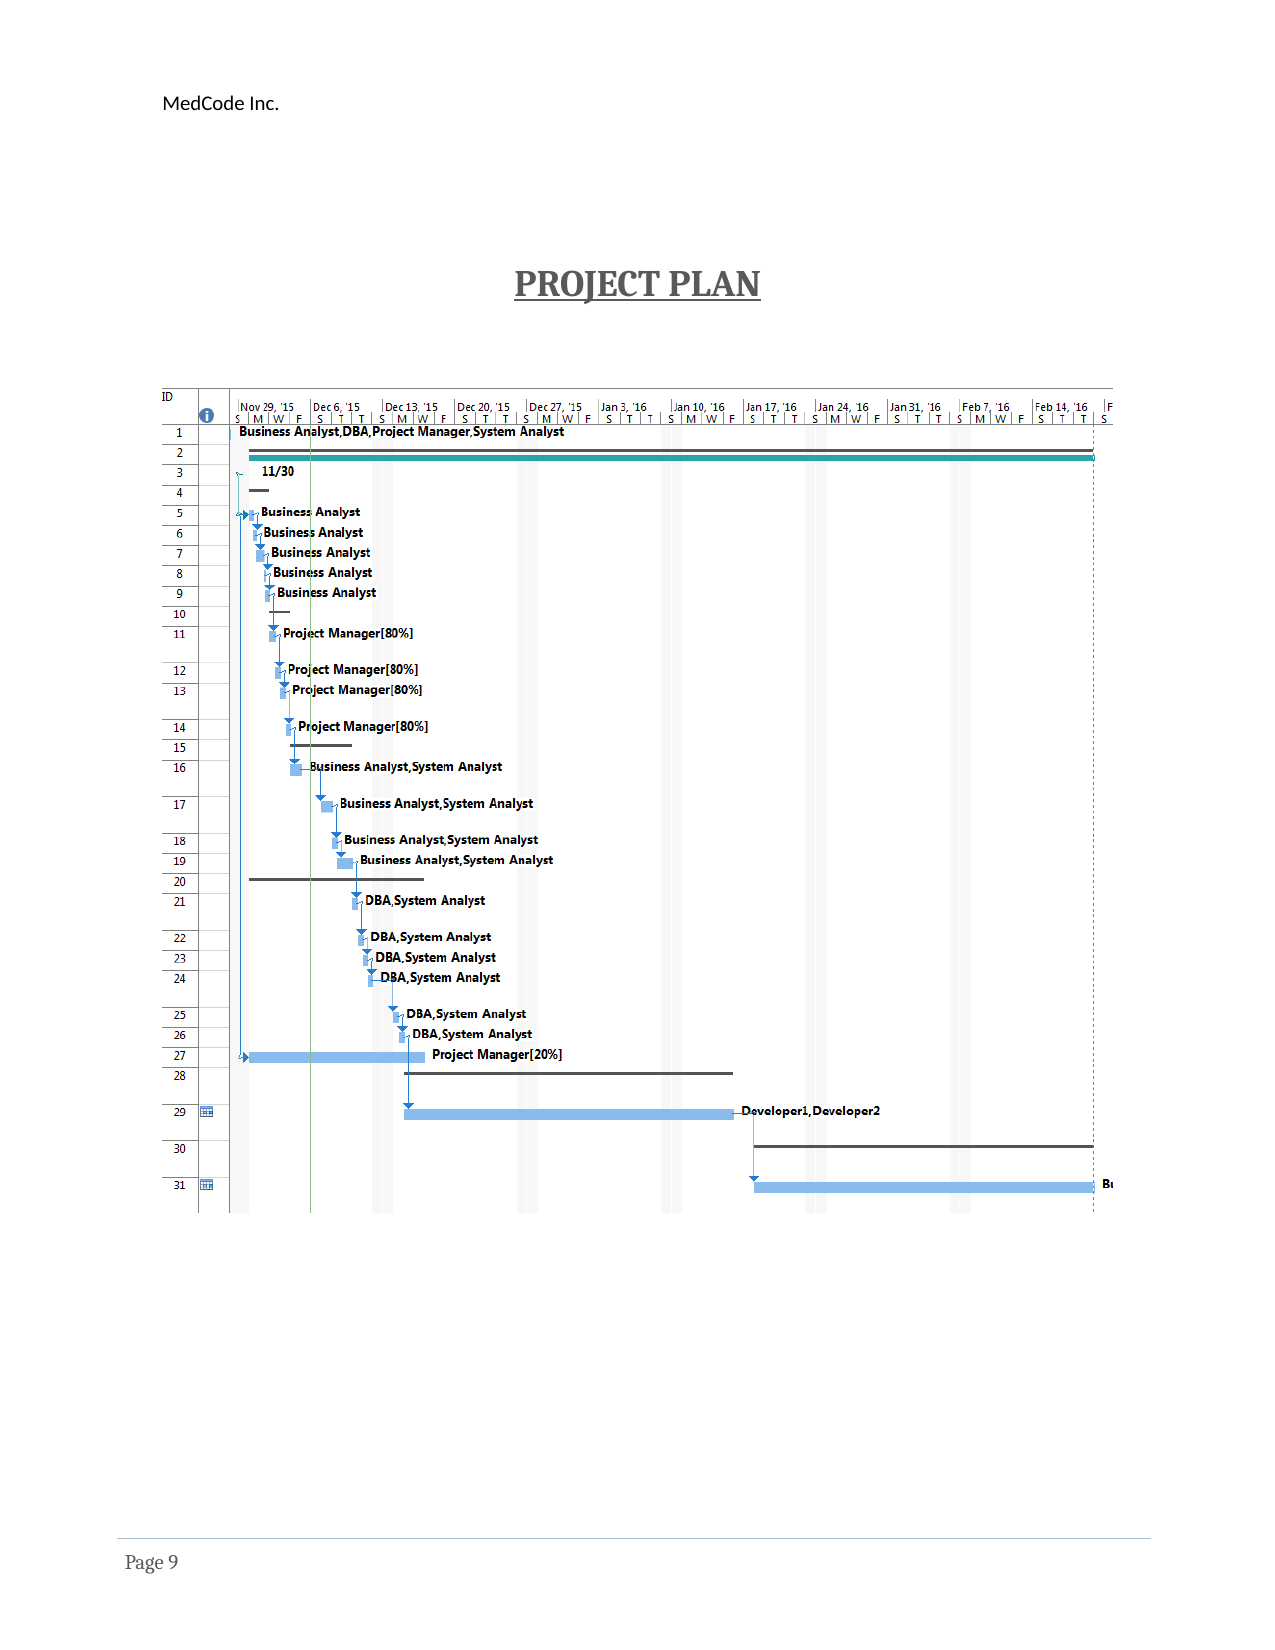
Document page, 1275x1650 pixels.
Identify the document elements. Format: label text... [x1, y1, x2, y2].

picture [162, 388, 1113, 1213]
subtitle PROJECT PLAN [124, 262, 1151, 306]
